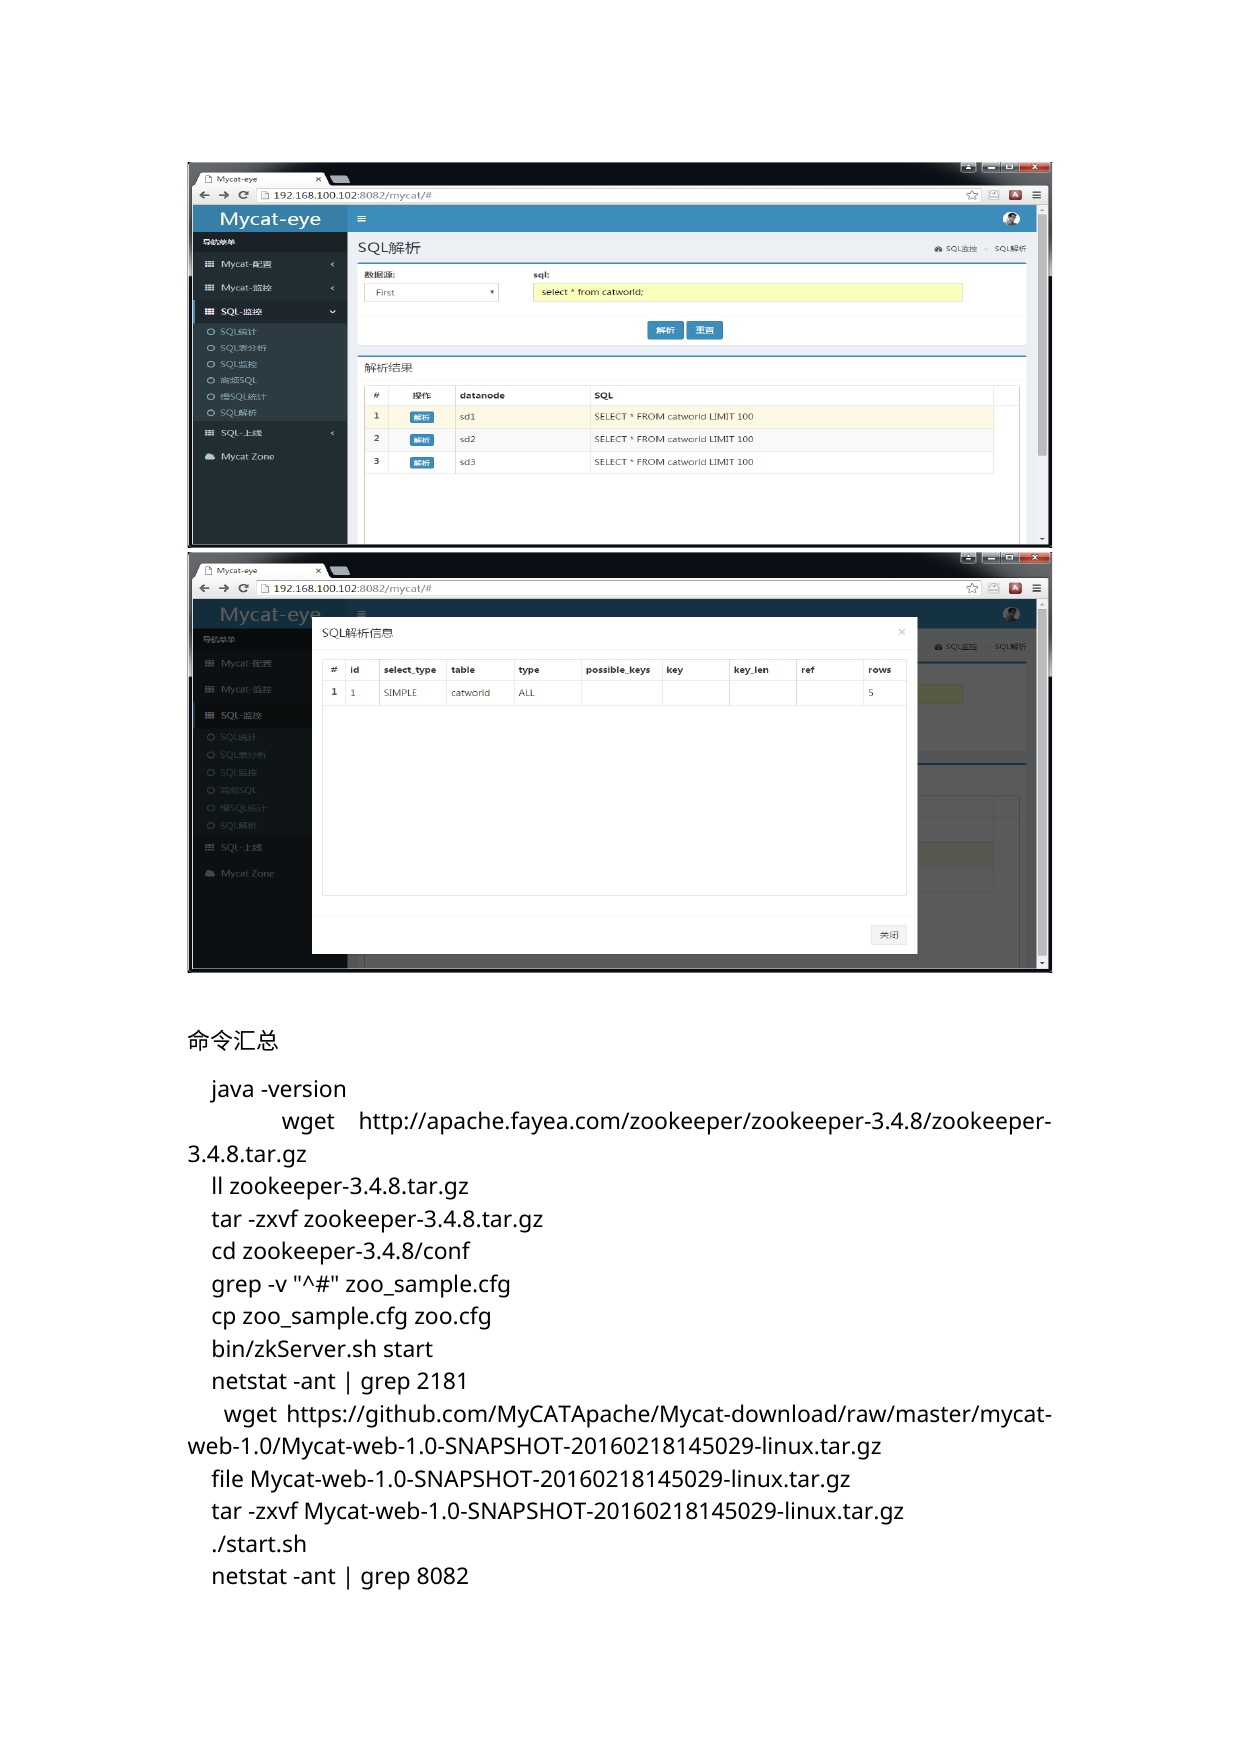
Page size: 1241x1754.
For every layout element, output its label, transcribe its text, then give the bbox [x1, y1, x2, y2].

text netstat -ant | grep 8082 [187, 1559, 1053, 1592]
text grep -v "^#" zoo_sample.cfg [187, 1267, 1053, 1299]
text cd zookeeper-3.4.8/conf [187, 1234, 1053, 1267]
text wget https://github.com/MyCATApache/Mycat-download/raw/master/mycat-web-1.0/Mycat-web-1.0-SNAPSHOT-20160218145029-linux.tar.gz [187, 1397, 1053, 1462]
picture [187, 552, 1053, 973]
text java -version [187, 1072, 1053, 1104]
text cp zoo_sample.cfg zoo.cfg [187, 1299, 1053, 1332]
text netstat -ant | grep 2181 [187, 1364, 1053, 1397]
text 命令汇总 [187, 1007, 1053, 1072]
text tar -zxvf zookeeper-3.4.8.tar.gz [187, 1202, 1053, 1234]
text wget http://apache.fayea.com/zookeeper/zookeeper-3.4.8/zookeeper-3.4.8.tar.gz [187, 1104, 1053, 1169]
text ./start.sh [187, 1527, 1053, 1559]
text ll zookeeper-3.4.8.tar.gz [187, 1169, 1053, 1202]
text tar -zxvf Mycat-web-1.0-SNAPSHOT-20160218145029-linux.tar.gz [187, 1494, 1053, 1527]
text bin/zkServer.sh start [187, 1332, 1053, 1364]
text file Mycat-web-1.0-SNAPSHOT-20160218145029-linux.tar.gz [187, 1462, 1053, 1494]
picture [187, 162, 1053, 548]
